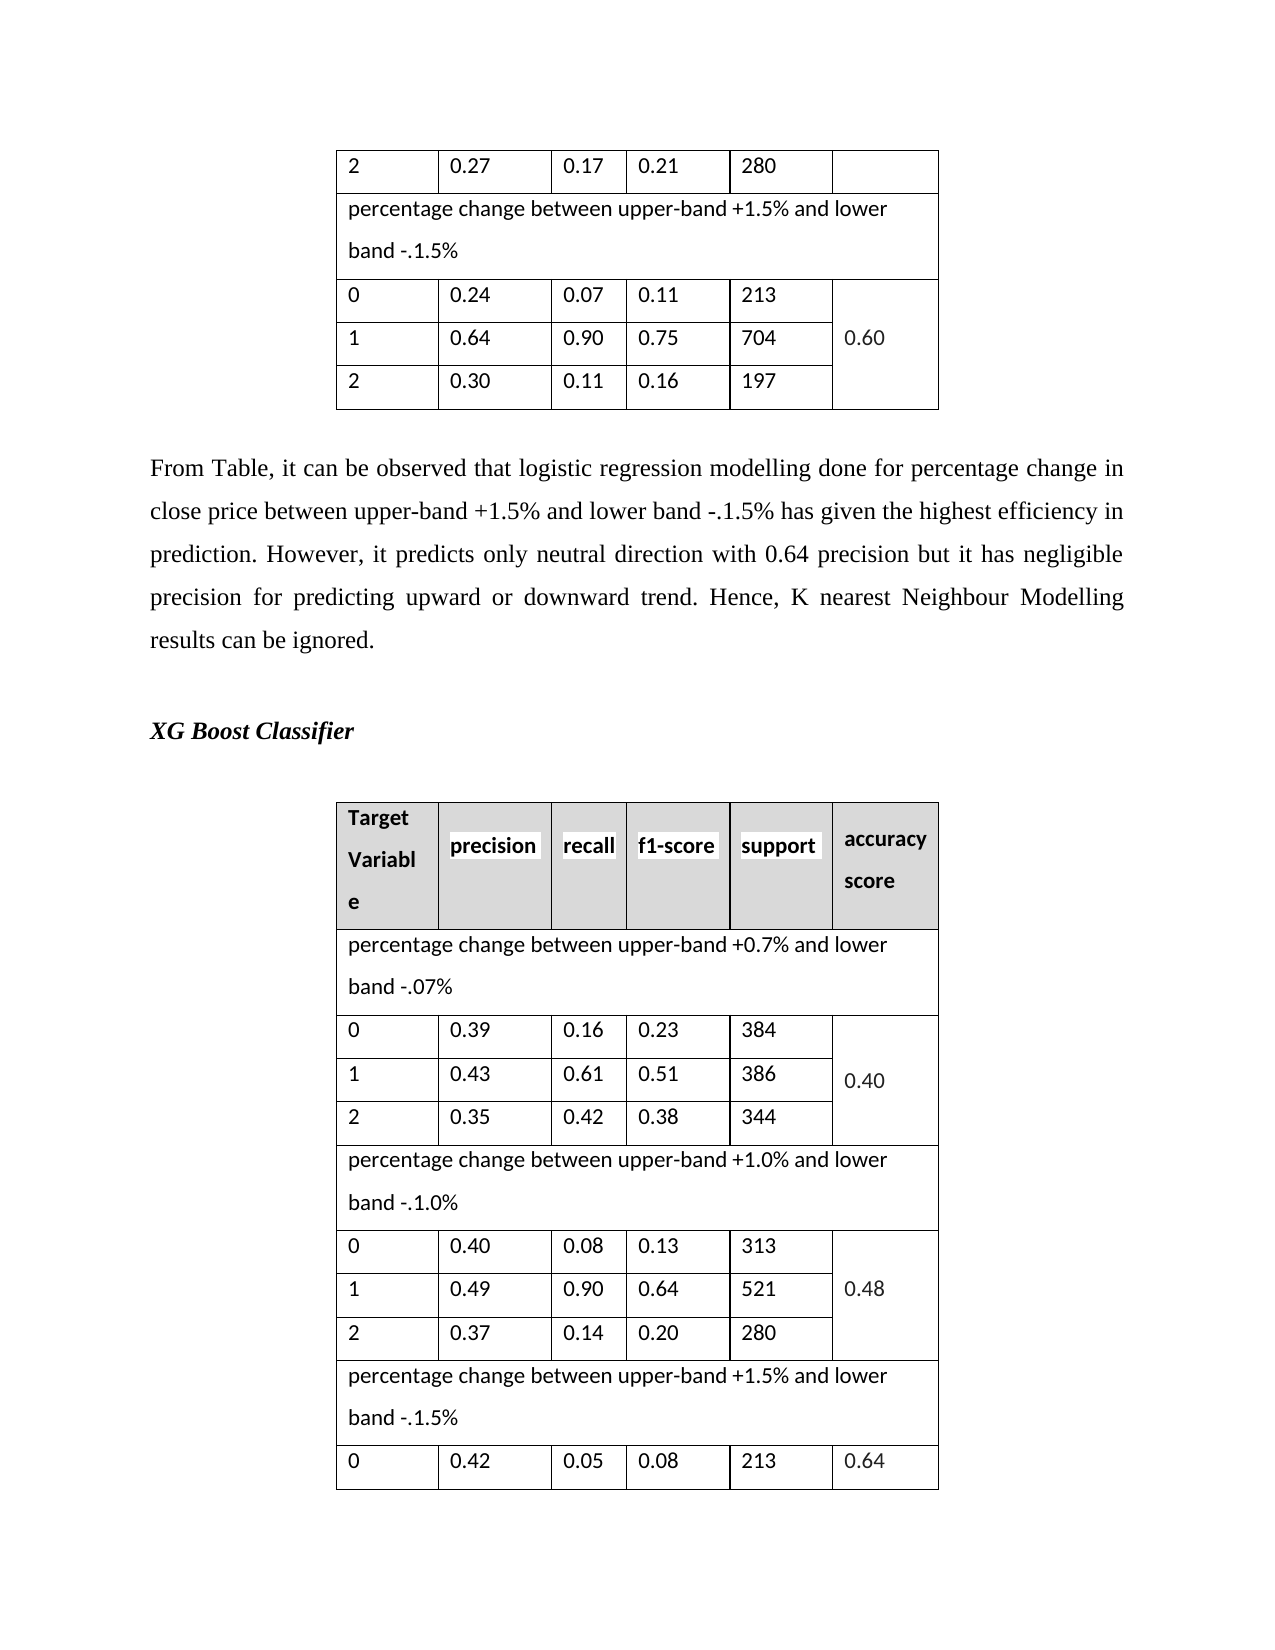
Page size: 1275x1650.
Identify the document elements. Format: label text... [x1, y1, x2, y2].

table_cell 0 [337, 1446, 438, 1488]
table_header accuracy score [833, 803, 938, 929]
table_header f1-score [627, 803, 729, 929]
table_cell 0.05 [552, 1446, 626, 1488]
table_cell 0 [337, 280, 438, 322]
table_cell 0.21 [627, 151, 729, 193]
table_cell 0.13 [627, 1231, 729, 1273]
table_cell 0.90 [552, 323, 626, 365]
table_cell 0.17 [552, 151, 626, 193]
table_cell 280 [731, 1318, 832, 1360]
table_cell 0.49 [439, 1274, 551, 1317]
table_cell 0.40 [833, 1016, 938, 1144]
table_cell 0.11 [627, 280, 729, 322]
table_cell 521 [731, 1274, 832, 1317]
table_cell 704 [731, 323, 832, 365]
table_cell 213 [731, 280, 832, 322]
table_cell 1 [337, 323, 438, 365]
table_cell 0.16 [552, 1016, 626, 1058]
table_cell percentage change between upper-band +1.5% and lower band -.1.5% [337, 194, 938, 279]
table_cell 0.07 [552, 280, 626, 322]
table_cell 0.42 [552, 1102, 626, 1144]
table_cell 0 [337, 1231, 438, 1273]
table_header Target Variable [337, 803, 438, 929]
table_cell 0.75 [627, 323, 729, 365]
table_cell percentage change between upper-band +1.0% and lower band -.1.0% [337, 1146, 938, 1230]
table_cell 2 [337, 1318, 438, 1360]
table_cell 0.42 [439, 1446, 551, 1488]
table_cell 0.27 [439, 151, 551, 193]
table_cell 0.16 [627, 366, 729, 409]
table_cell 0.30 [439, 366, 551, 409]
table_cell 0.24 [439, 280, 551, 322]
table_cell 0 [337, 1016, 438, 1058]
table_cell 0.11 [552, 366, 626, 409]
table_cell 0.60 [833, 280, 938, 409]
table_cell 0.64 [627, 1274, 729, 1317]
table_cell 313 [731, 1231, 832, 1273]
table_cell 0.37 [439, 1318, 551, 1360]
text From Table, it can be observed that logistic regression modelling done for percentage change in close price between upper-band +1.5% and lower band -.1.5% has given the highest efficiency in prediction. However, it predicts only neutral direction with 0.64 precision but it has negligible precision for predicting upward or downward trend. Hence, K nearest Neighbour Modelling results can be ignored. [150, 453, 1125, 654]
table_cell 0.35 [439, 1102, 551, 1144]
table_cell 0.39 [439, 1016, 551, 1058]
table_cell 0.43 [439, 1059, 551, 1101]
table_cell 213 [731, 1446, 832, 1488]
table_header recall [552, 803, 626, 929]
table_header support [731, 803, 832, 929]
table_cell 0.48 [833, 1231, 938, 1360]
table_cell 2 [337, 366, 438, 409]
table_cell percentage change between upper-band +0.7% and lower band -.07% [337, 930, 938, 1014]
table_cell 0.08 [627, 1446, 729, 1488]
table_cell 0.64 [833, 1446, 938, 1488]
table_cell 0.20 [627, 1318, 729, 1360]
table_cell 0.08 [552, 1231, 626, 1273]
table_cell 0.90 [552, 1274, 626, 1317]
table_cell 0.64 [439, 323, 551, 365]
table_cell 280 [731, 151, 832, 193]
table_cell 0.14 [552, 1318, 626, 1360]
table_cell 386 [731, 1059, 832, 1101]
table_cell 2 [337, 1102, 438, 1144]
table_cell 0.61 [552, 1059, 626, 1101]
table_cell 2 [337, 151, 438, 193]
table_cell 0.51 [627, 1059, 729, 1101]
subtitle XG Boost Classifier [150, 716, 1125, 744]
table_cell percentage change between upper-band +1.5% and lower band -.1.5% [337, 1361, 938, 1445]
table_cell 384 [731, 1016, 832, 1058]
table_cell 197 [731, 366, 832, 409]
table_cell 0.23 [627, 1016, 729, 1058]
table_header precision [439, 803, 551, 929]
table_cell 1 [337, 1274, 438, 1317]
table_cell 0.38 [627, 1102, 729, 1144]
table_cell 0.40 [439, 1231, 551, 1273]
table_cell 1 [337, 1059, 438, 1101]
table_cell 344 [731, 1102, 832, 1144]
